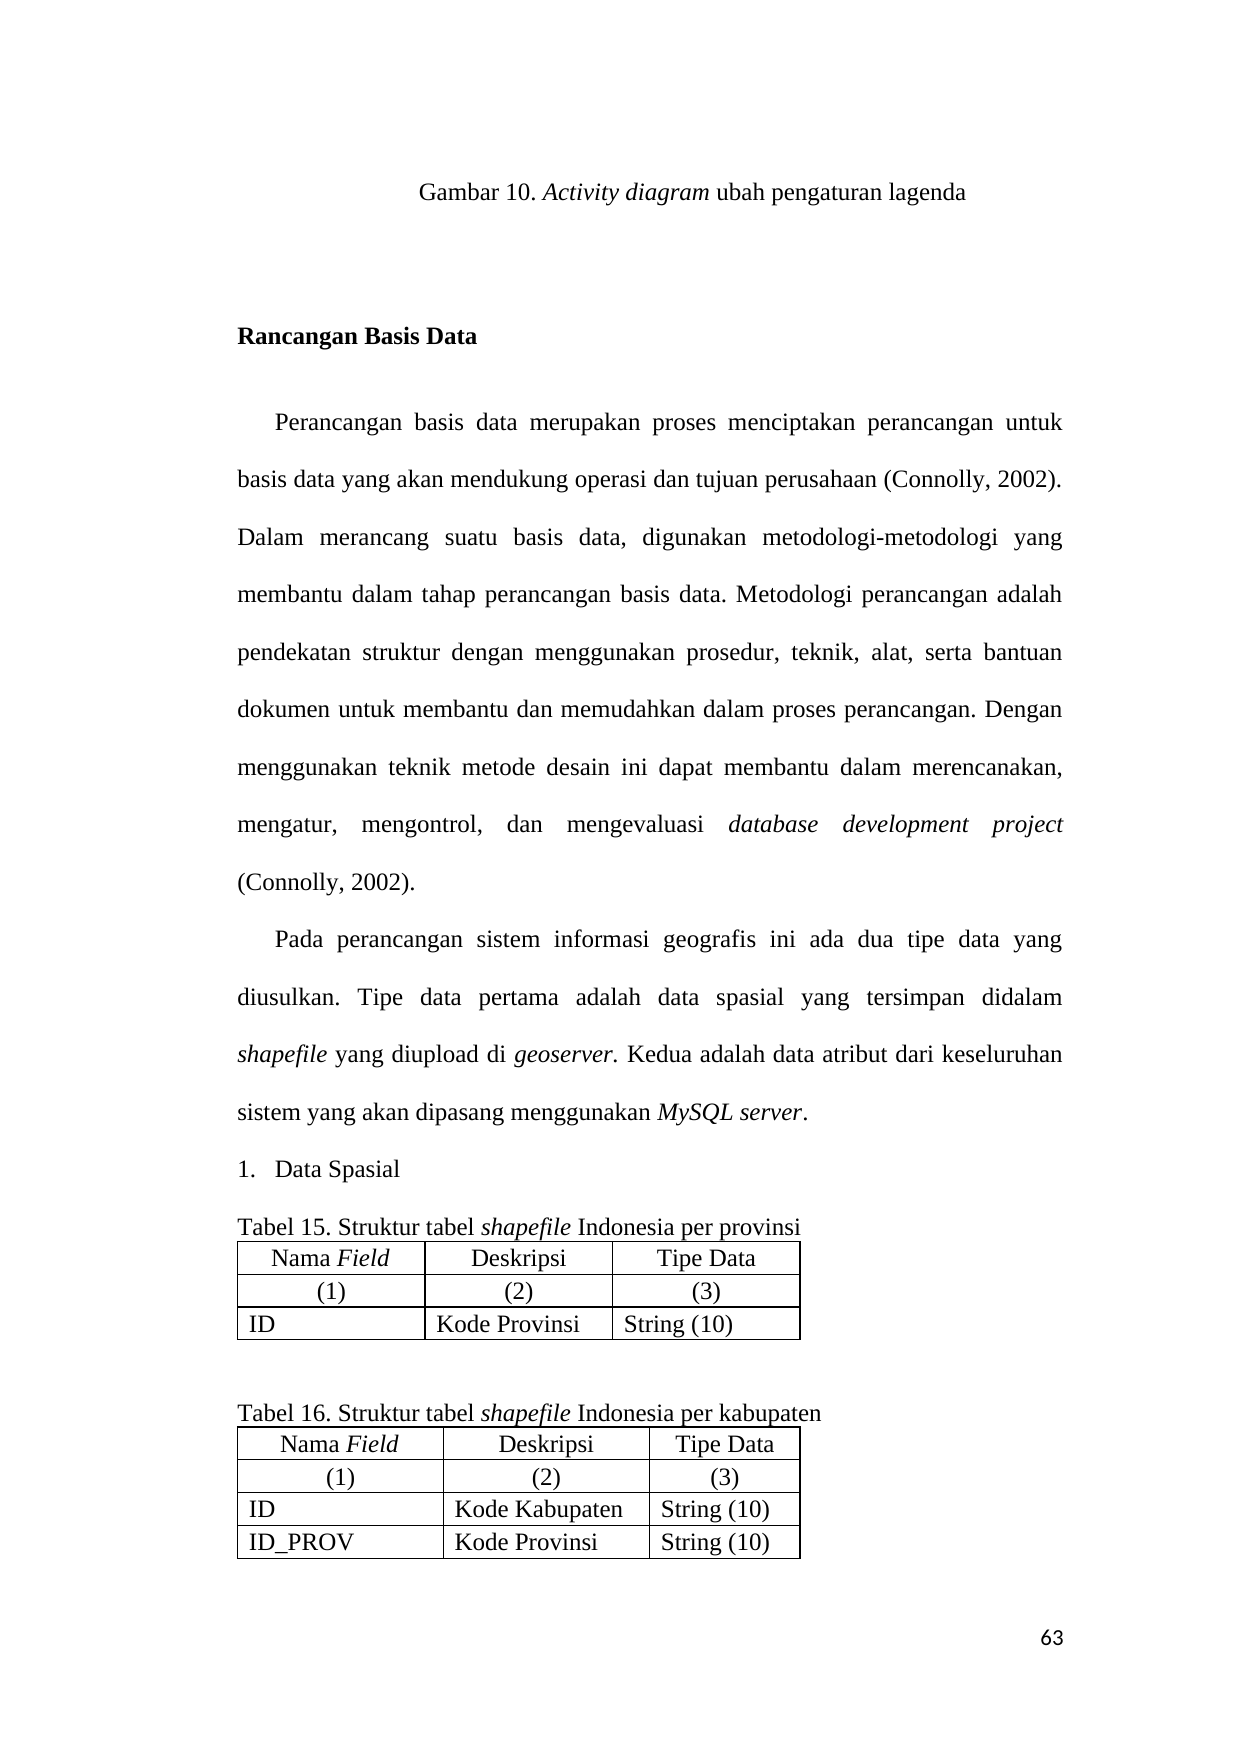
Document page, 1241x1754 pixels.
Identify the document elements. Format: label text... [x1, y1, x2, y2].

table_header Nama Field [238, 1242, 424, 1273]
table_cell ID_PROV [238, 1526, 443, 1558]
table_cell ID [238, 1308, 424, 1339]
table_cell String (10) [613, 1308, 799, 1339]
table_cell ID [238, 1493, 443, 1525]
text Pada perancangan sistem informasi geografis ini ada dua tipe data yang diusulkan. Tipe data pertama adalah data spasial yang tersimpan didalam shapefile yang diupload di geoserver. Kedua adalah data atribut dari keseluruhan sistem yang akan dipasang menggunakan MySQL server. [237, 924, 1063, 1126]
table_cell String (10) [650, 1493, 799, 1525]
list Data Spasial [237, 1154, 1063, 1183]
table_cell Kode Provinsi [426, 1308, 612, 1339]
table_cell (3) [613, 1275, 799, 1306]
table_cell (2) [426, 1275, 612, 1306]
list Gambar 10. Activity diagram ubah pengaturan lagenda [321, 177, 1063, 206]
table_cell (1) [238, 1275, 424, 1306]
table_cell (3) [650, 1460, 799, 1492]
list Tabel 15. Struktur tabel shapefile Indonesia per provinsi [237, 1212, 1063, 1241]
table_cell (1) [238, 1460, 443, 1492]
text Rancangan Basis Data [237, 321, 1063, 349]
table_cell Kode Provinsi [444, 1526, 649, 1558]
table_header Deskripsi [444, 1428, 649, 1459]
table_cell (2) [444, 1460, 649, 1492]
table_header Tipe Data [613, 1242, 799, 1273]
table_cell String (10) [650, 1526, 799, 1558]
table_header Nama Field [238, 1428, 443, 1459]
table_cell Kode Kabupaten [444, 1493, 649, 1525]
text Tabel 16. Struktur tabel shapefile Indonesia per kabupaten [237, 1398, 1063, 1426]
table_header Deskripsi [426, 1242, 612, 1273]
table_header Tipe Data [650, 1428, 799, 1459]
